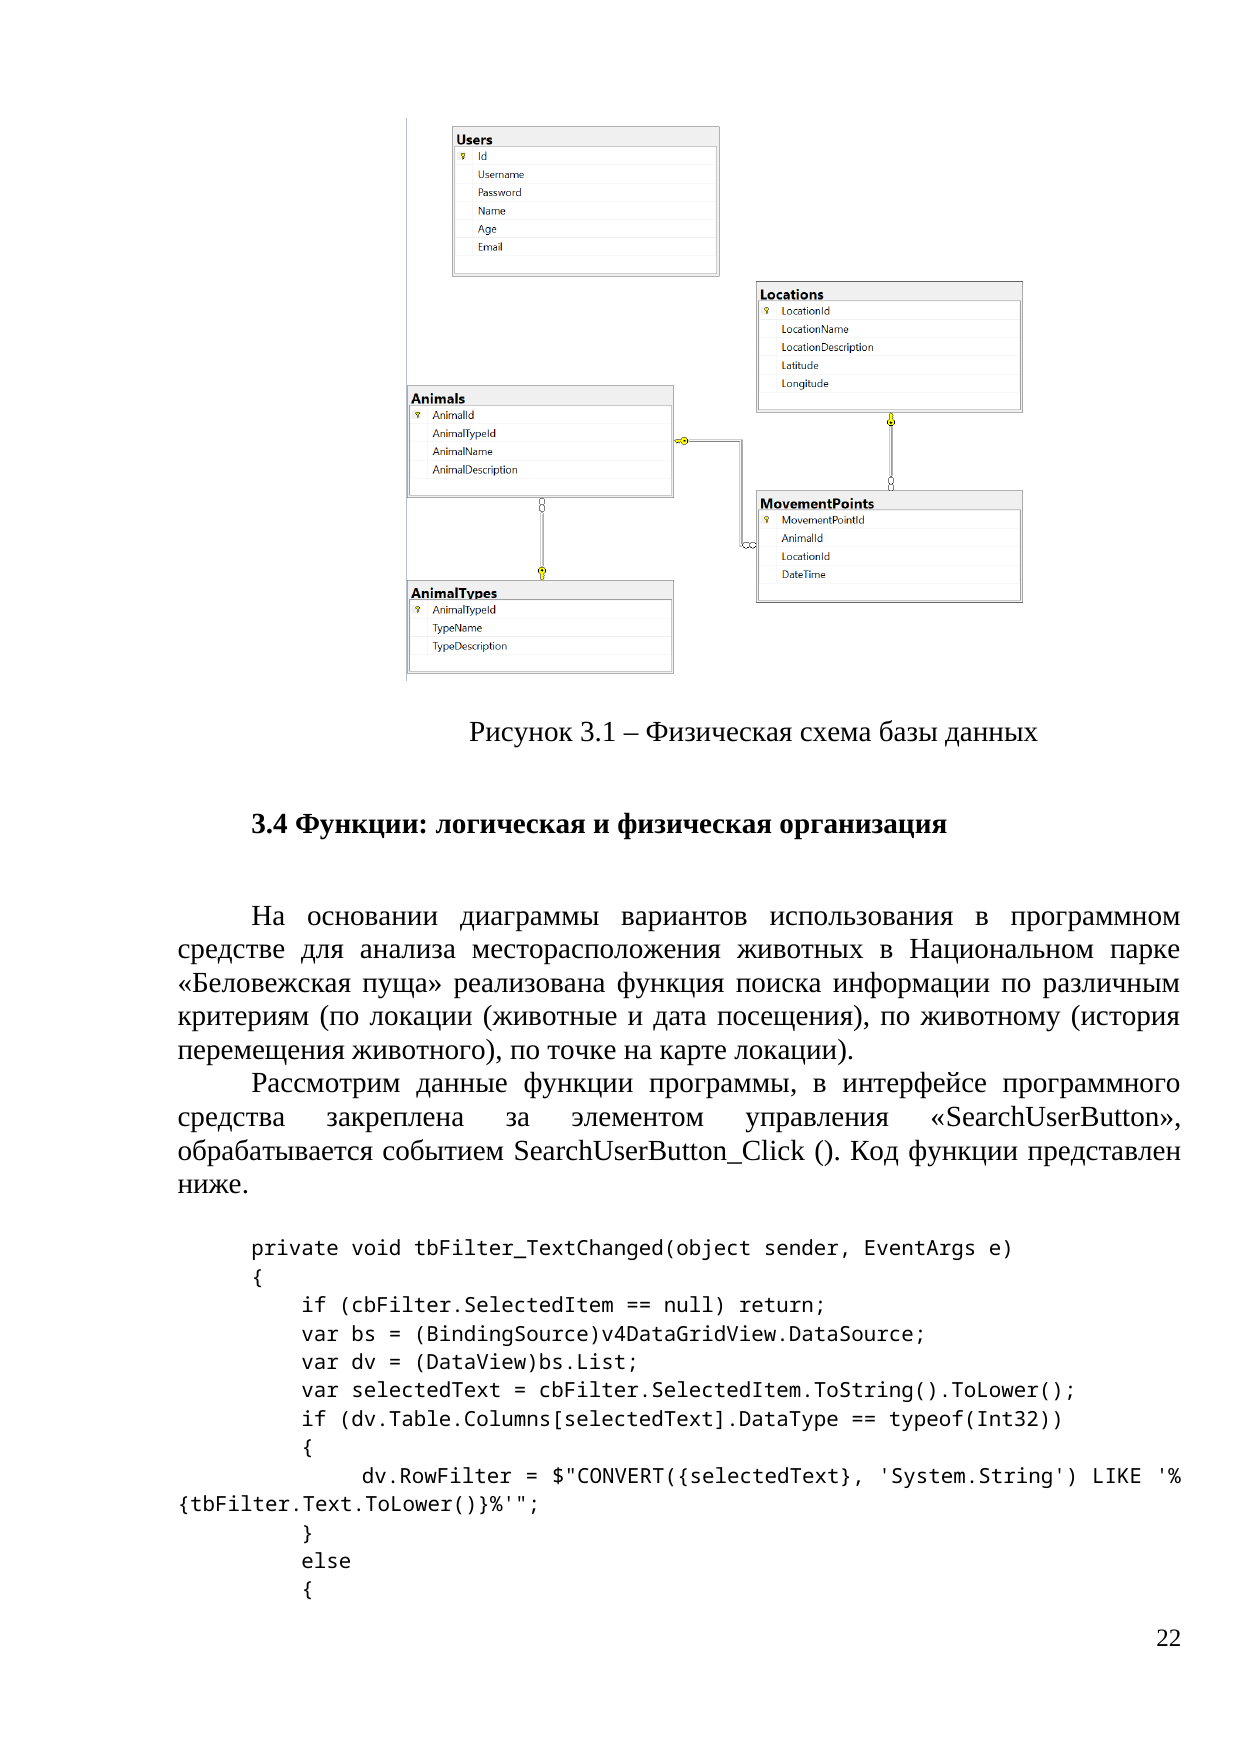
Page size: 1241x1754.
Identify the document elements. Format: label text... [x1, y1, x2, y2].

text dv.RowFilter = $"CONVERT({selectedText}, 'System.String') LIKE '%{tbFilter.Text.ToLower()}%'"; [177, 1461, 1181, 1518]
text var dv = (DataView)bs.List; [177, 1347, 1181, 1376]
text { [177, 1262, 1181, 1290]
text var selectedText = cbFilter.SelectedItem.ToString().ToLower(); [177, 1376, 1181, 1404]
subtitle Функции: логическая и физическая организация [177, 806, 1181, 839]
text Рисунок 3.1 – Физическая схема базы данных [252, 714, 1181, 748]
text if (cbFilter.SelectedItem == null) return; [177, 1290, 1181, 1319]
text } [177, 1518, 1181, 1546]
text Рассмотрим данные функции программы, в интерфейсе программного средства закреплена за элементом управления «SearchUserButton», обрабатывается событием SearchUserButton_Click (). Код функции представлен ниже. [177, 1066, 1181, 1200]
text private void tbFilter_TextChanged(object sender, EventArgs e) [177, 1233, 1181, 1262]
text На основании диаграммы вариантов использования в программном средстве для анализа месторасположения животных в Национальном парке «Беловежская пуща» реализована функция поиска информации по различным критериям (по локации (животные и дата посещения), по животному (история перемещения животного), по точке на карте локации). [177, 898, 1181, 1066]
text { [177, 1432, 1181, 1461]
text { [177, 1574, 1181, 1603]
text if (dv.Table.Columns[selectedText].DataType == typeof(Int32)) [177, 1404, 1181, 1432]
text else [177, 1546, 1181, 1574]
text var bs = (BindingSource)v4DataGridView.DataSource; [177, 1319, 1181, 1347]
picture [406, 118, 1027, 681]
